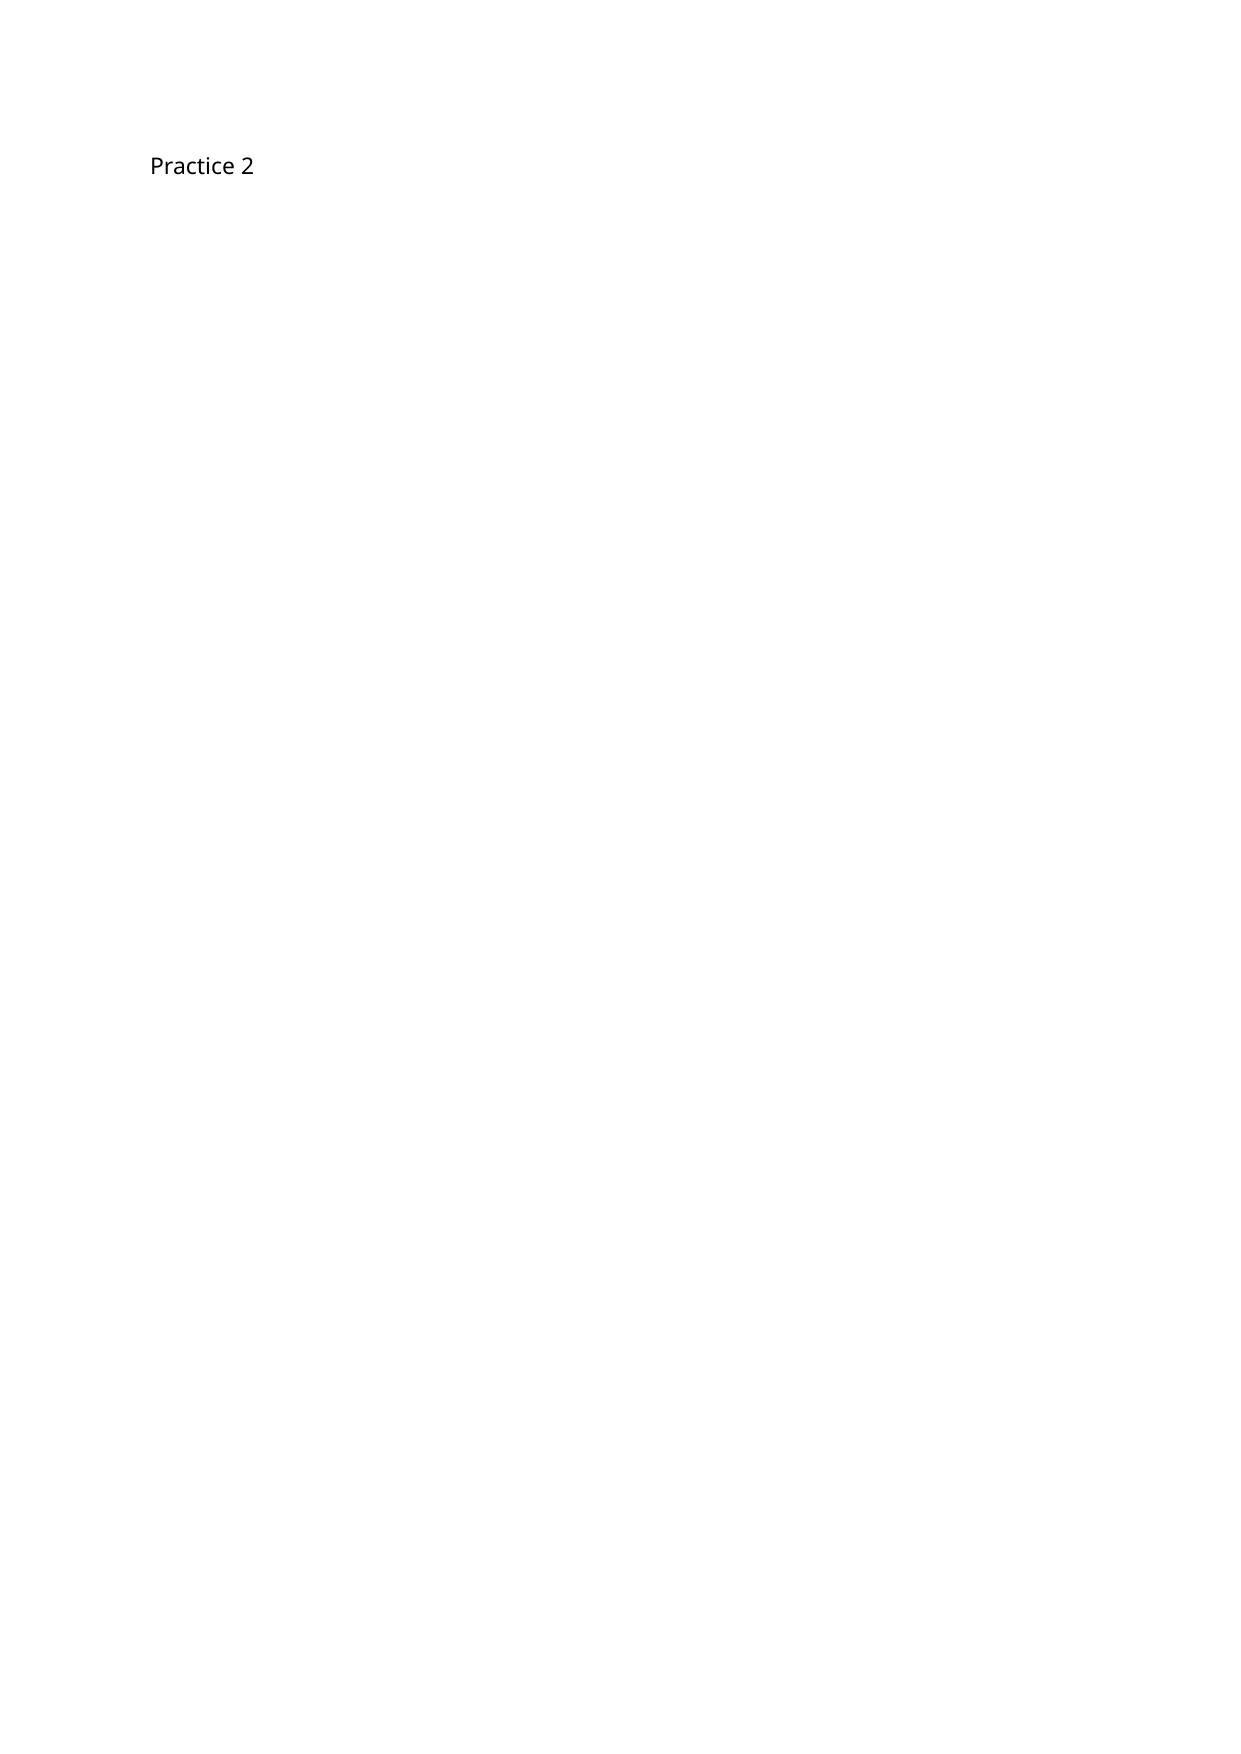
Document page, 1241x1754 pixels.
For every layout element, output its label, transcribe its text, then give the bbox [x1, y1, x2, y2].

text Practice 2 [150, 150, 1090, 181]
